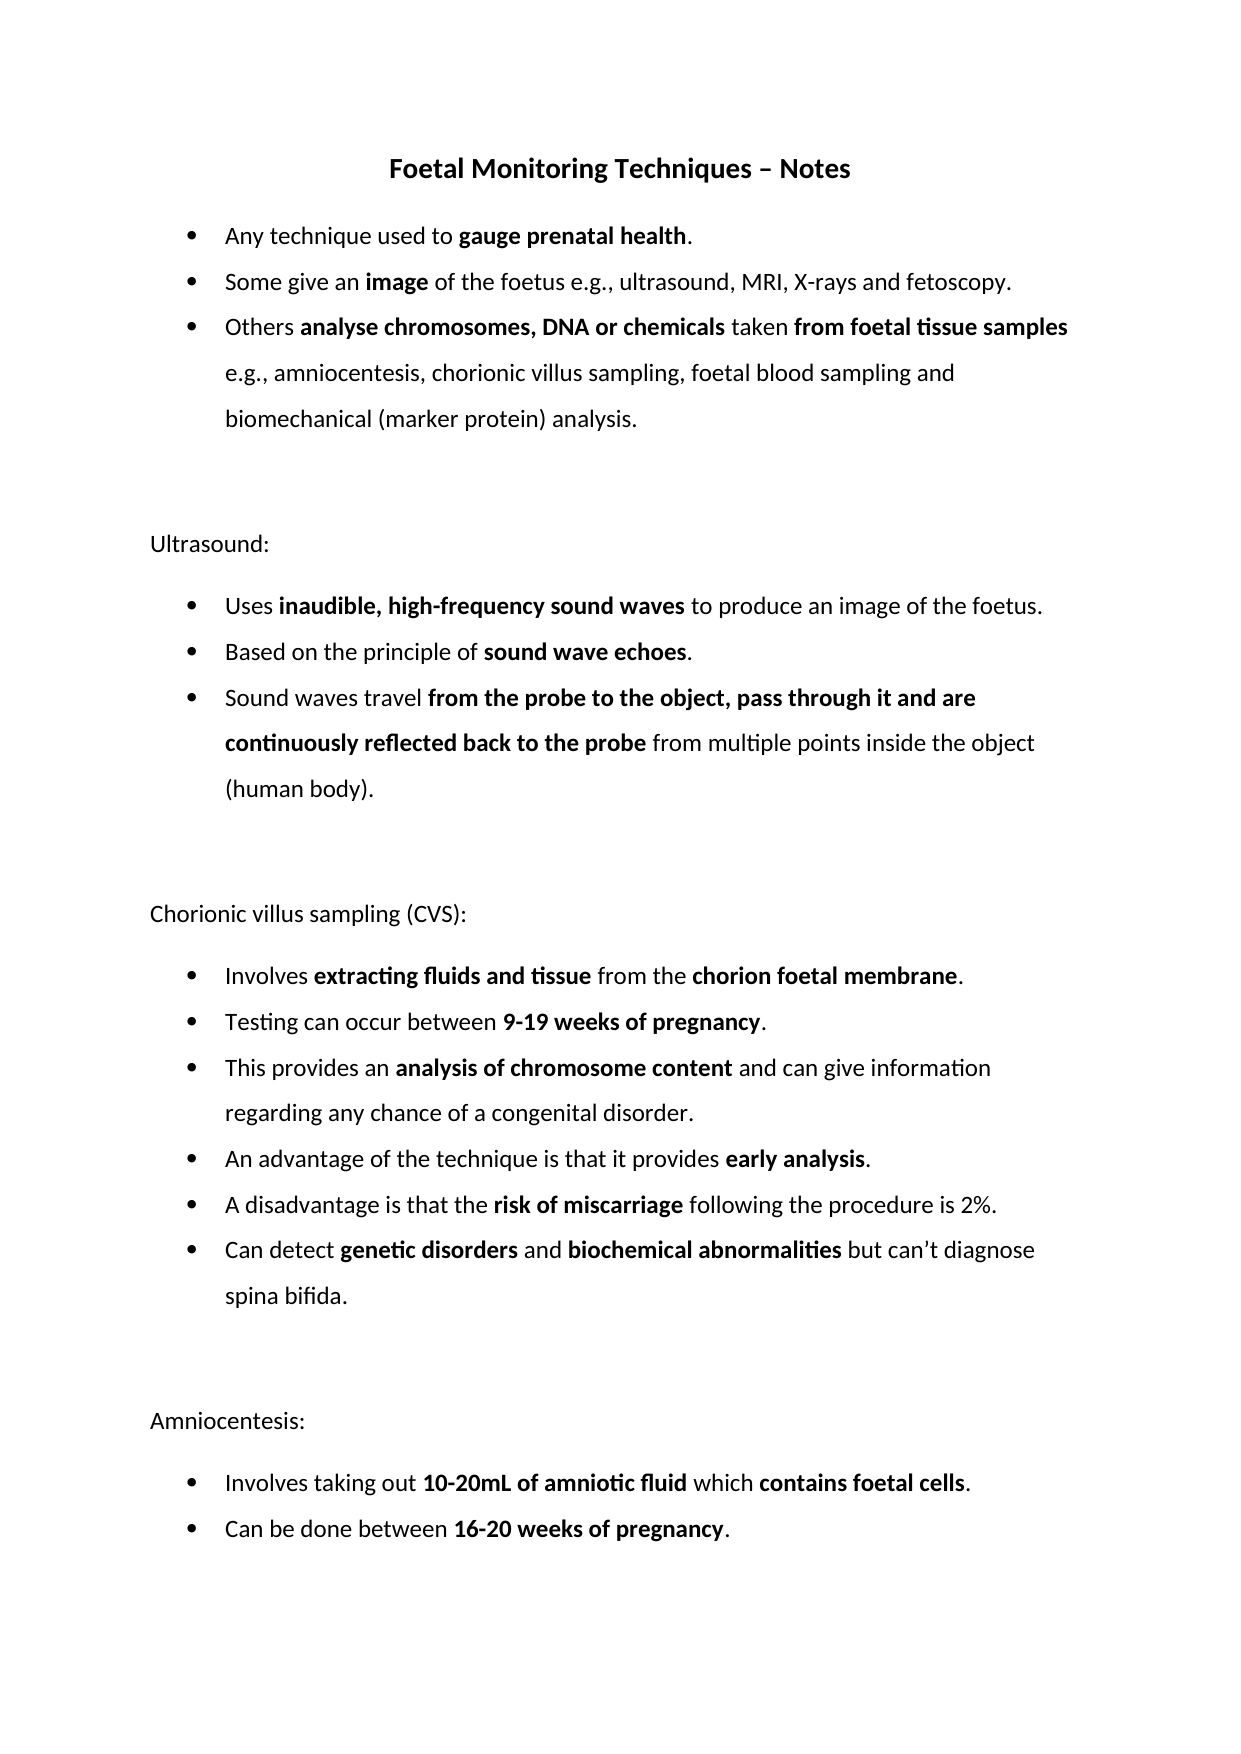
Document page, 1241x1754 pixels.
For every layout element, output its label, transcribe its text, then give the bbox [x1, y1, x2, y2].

text Chorionic villus sampling (CVS): [150, 898, 1090, 928]
list Based on the principle of sound wave echoes. [187, 636, 1090, 666]
list An advantage of the technique is that it provides early analysis. [187, 1143, 1090, 1174]
list Can be done between 16-20 weeks of pregnancy. [187, 1513, 1090, 1544]
list Uses inaudible, high-frequency sound waves to produce an image of the foetus. [187, 590, 1090, 621]
text Ultrasound: [150, 528, 1090, 558]
list Any technique used to gauge prenatal health. [187, 220, 1090, 251]
list This provides an analysis of chromosome content and can give information regarding any chance of a congenital disorder. [187, 1052, 1090, 1128]
list Some give an image of the foetus e.g., ultrasound, MRI, X-rays and fetoscopy. [187, 266, 1090, 296]
list Sound waves travel from the probe to the object, pass through it and are continuously reflected back to the probe from multiple points inside the object (human body). [187, 682, 1090, 804]
list Testing can occur between 9-19 weeks of pregnancy. [187, 1006, 1090, 1037]
text Amniocentesis: [150, 1405, 1090, 1436]
list A disadvantage is that the risk of miscarriage following the procedure is 2%. [187, 1189, 1090, 1219]
text Foetal Monitoring Techniques – Notes [150, 150, 1090, 186]
list Involves extracting fluids and tissue from the chorion foetal membrane. [187, 960, 1090, 991]
list Others analyse chromosomes, DNA or chemicals taken from foetal tissue samples e.g., amniocentesis, chorionic villus sampling, foetal blood sampling and biomechanical (marker protein) analysis. [187, 312, 1090, 433]
list Can detect genetic disorders and biochemical abnormalities but can’t diagnose spina bifida. [187, 1235, 1090, 1311]
list Involves taking out 10-20mL of amniotic fluid which contains foetal cells. [187, 1468, 1090, 1498]
